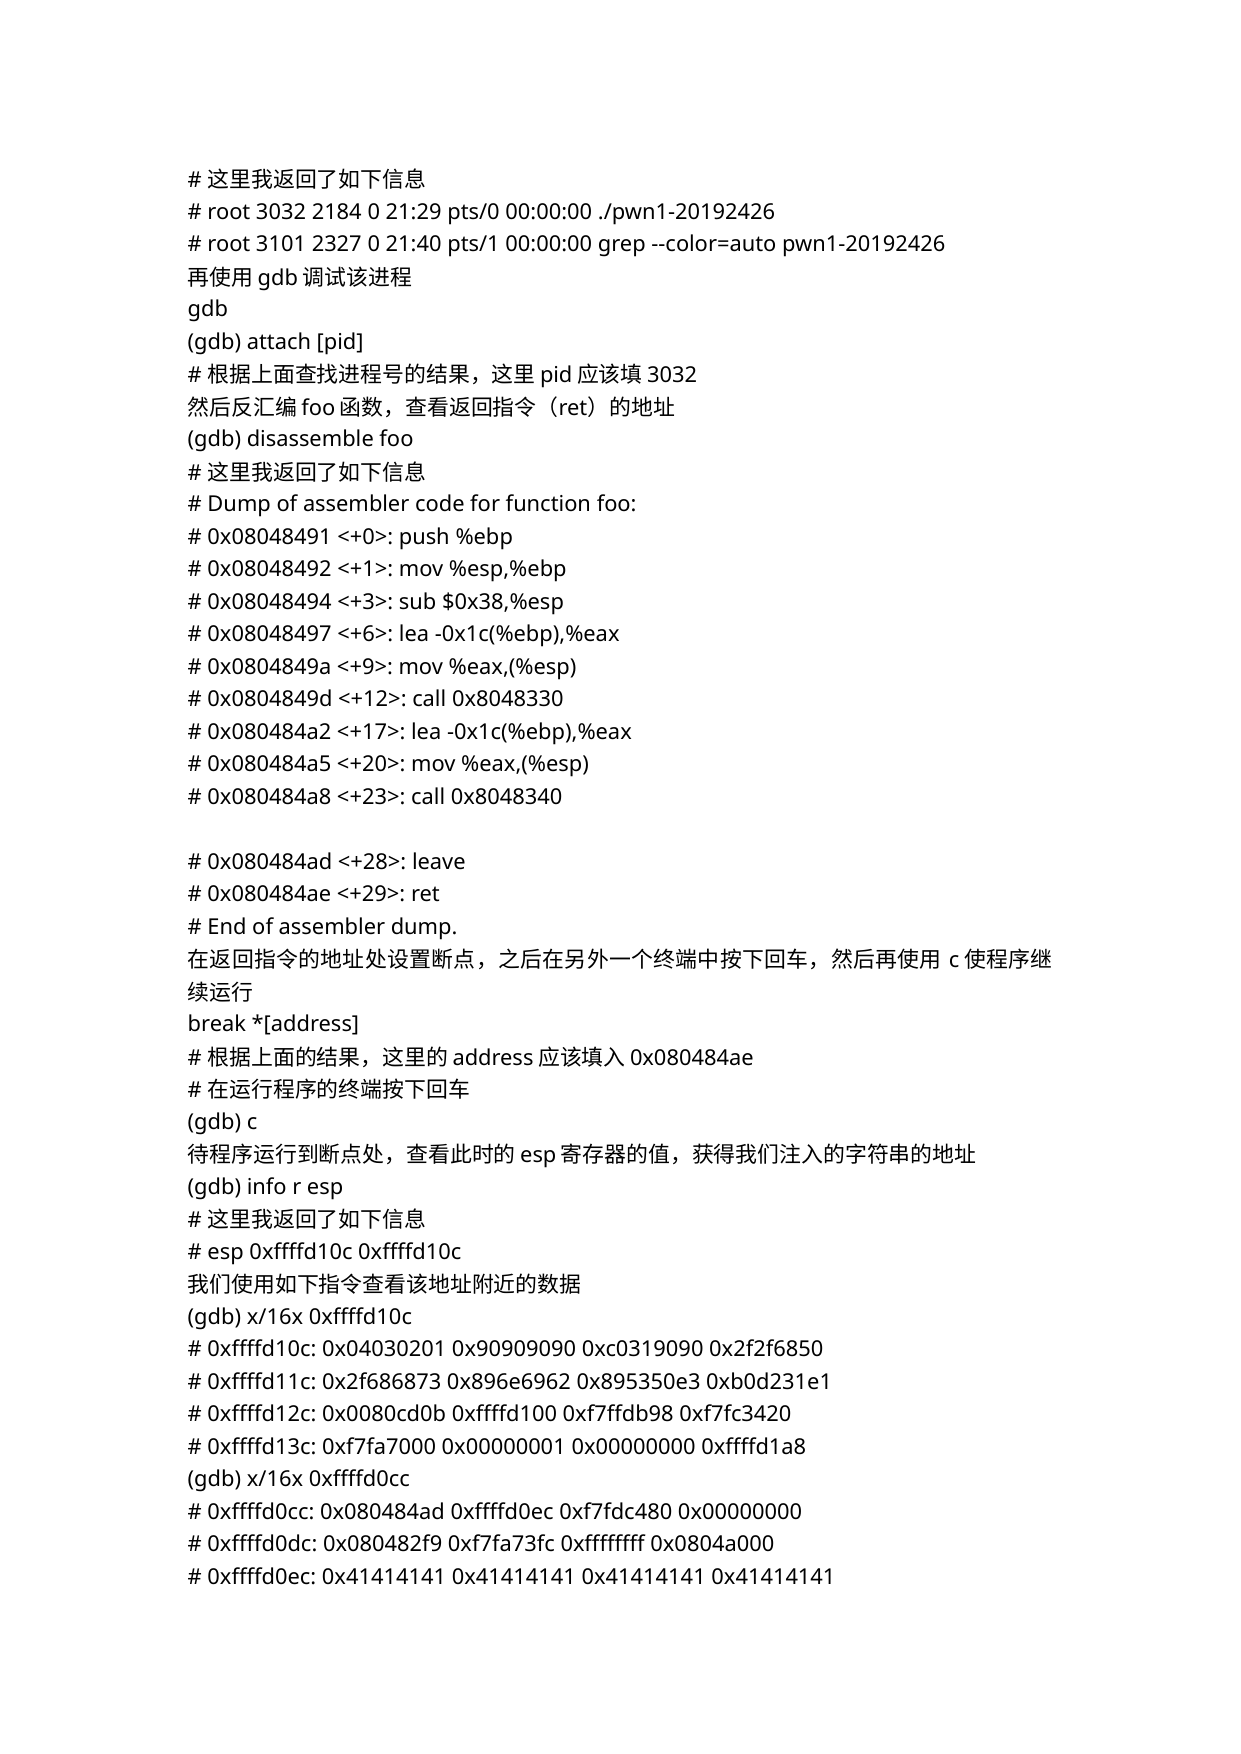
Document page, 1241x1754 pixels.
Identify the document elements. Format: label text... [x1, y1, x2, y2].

text (gdb) info r esp # 这里我返回了如下信息 # esp 0xffffd10c 0xffffd10c [187, 1169, 1053, 1267]
text 再使用gdb调试该进程 [187, 259, 1053, 292]
text break *[address] # 根据上面的结果，这里的address应该填入0x080484ae # 在运行程序的终端按下回车 (gdb) c [187, 1007, 1053, 1137]
text # 0x080484ad <+28>: leave # 0x080484ae <+29>: ret # End of assembler dump. [187, 812, 1053, 942]
text gdb (gdb) attach [pid] # 根据上面查找进程号的结果，这里pid应该填3032 [187, 292, 1053, 389]
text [187, 1299, 1053, 1592]
text 我们使用如下指令查看该地址附近的数据 [187, 1267, 1053, 1299]
text 然后反汇编foo函数，查看返回指令（ret）的地址 [187, 389, 1053, 422]
text 待程序运行到断点处，查看此时的esp寄存器的值，获得我们注入的字符串的地址 [187, 1137, 1053, 1169]
text (gdb) disassemble foo # 这里我返回了如下信息 # Dump of assembler code for function foo: # 0x08048491 <+0>: push %ebp # 0x08048492 <+1>: mov %esp,%ebp # 0x08048494 <+3>: sub $0x38,%esp # 0x08048497 <+6>: lea -0x1c(%ebp),%eax # 0x0804849a <+9>: mov %eax,(%esp) # 0x0804849d <+12>: call 0x8048330 # 0x080484a2 <+17>: lea -0x1c(%ebp),%eax # 0x080484a5 <+20>: mov %eax,(%esp) # 0x080484a8 <+23>: call 0x8048340 [187, 422, 1053, 812]
text 在返回指令的地址处设置断点，之后在另外一个终端中按下回车，然后再使用c使程序继续运行 [187, 942, 1053, 1007]
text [187, 162, 1053, 259]
